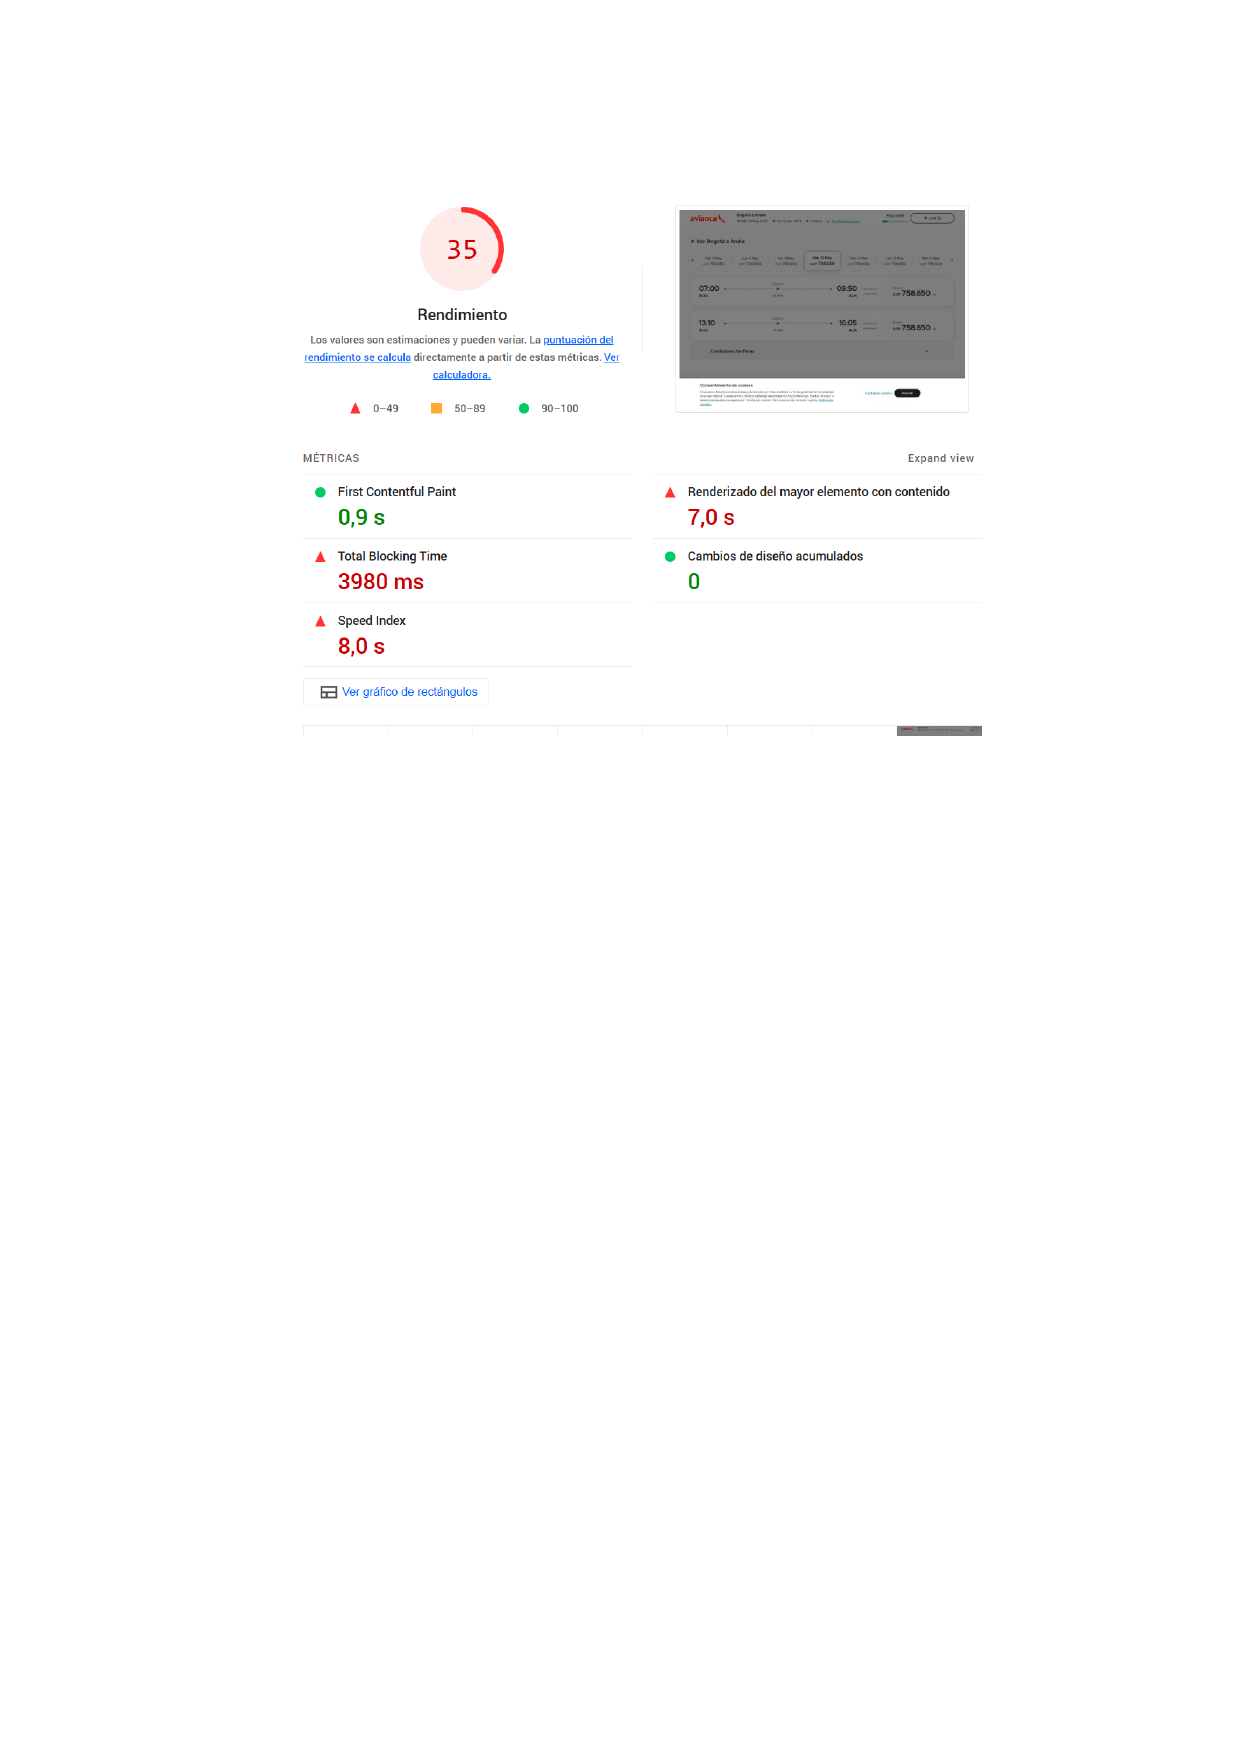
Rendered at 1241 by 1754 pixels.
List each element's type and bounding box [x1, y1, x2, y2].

picture [177, 147, 1063, 736]
